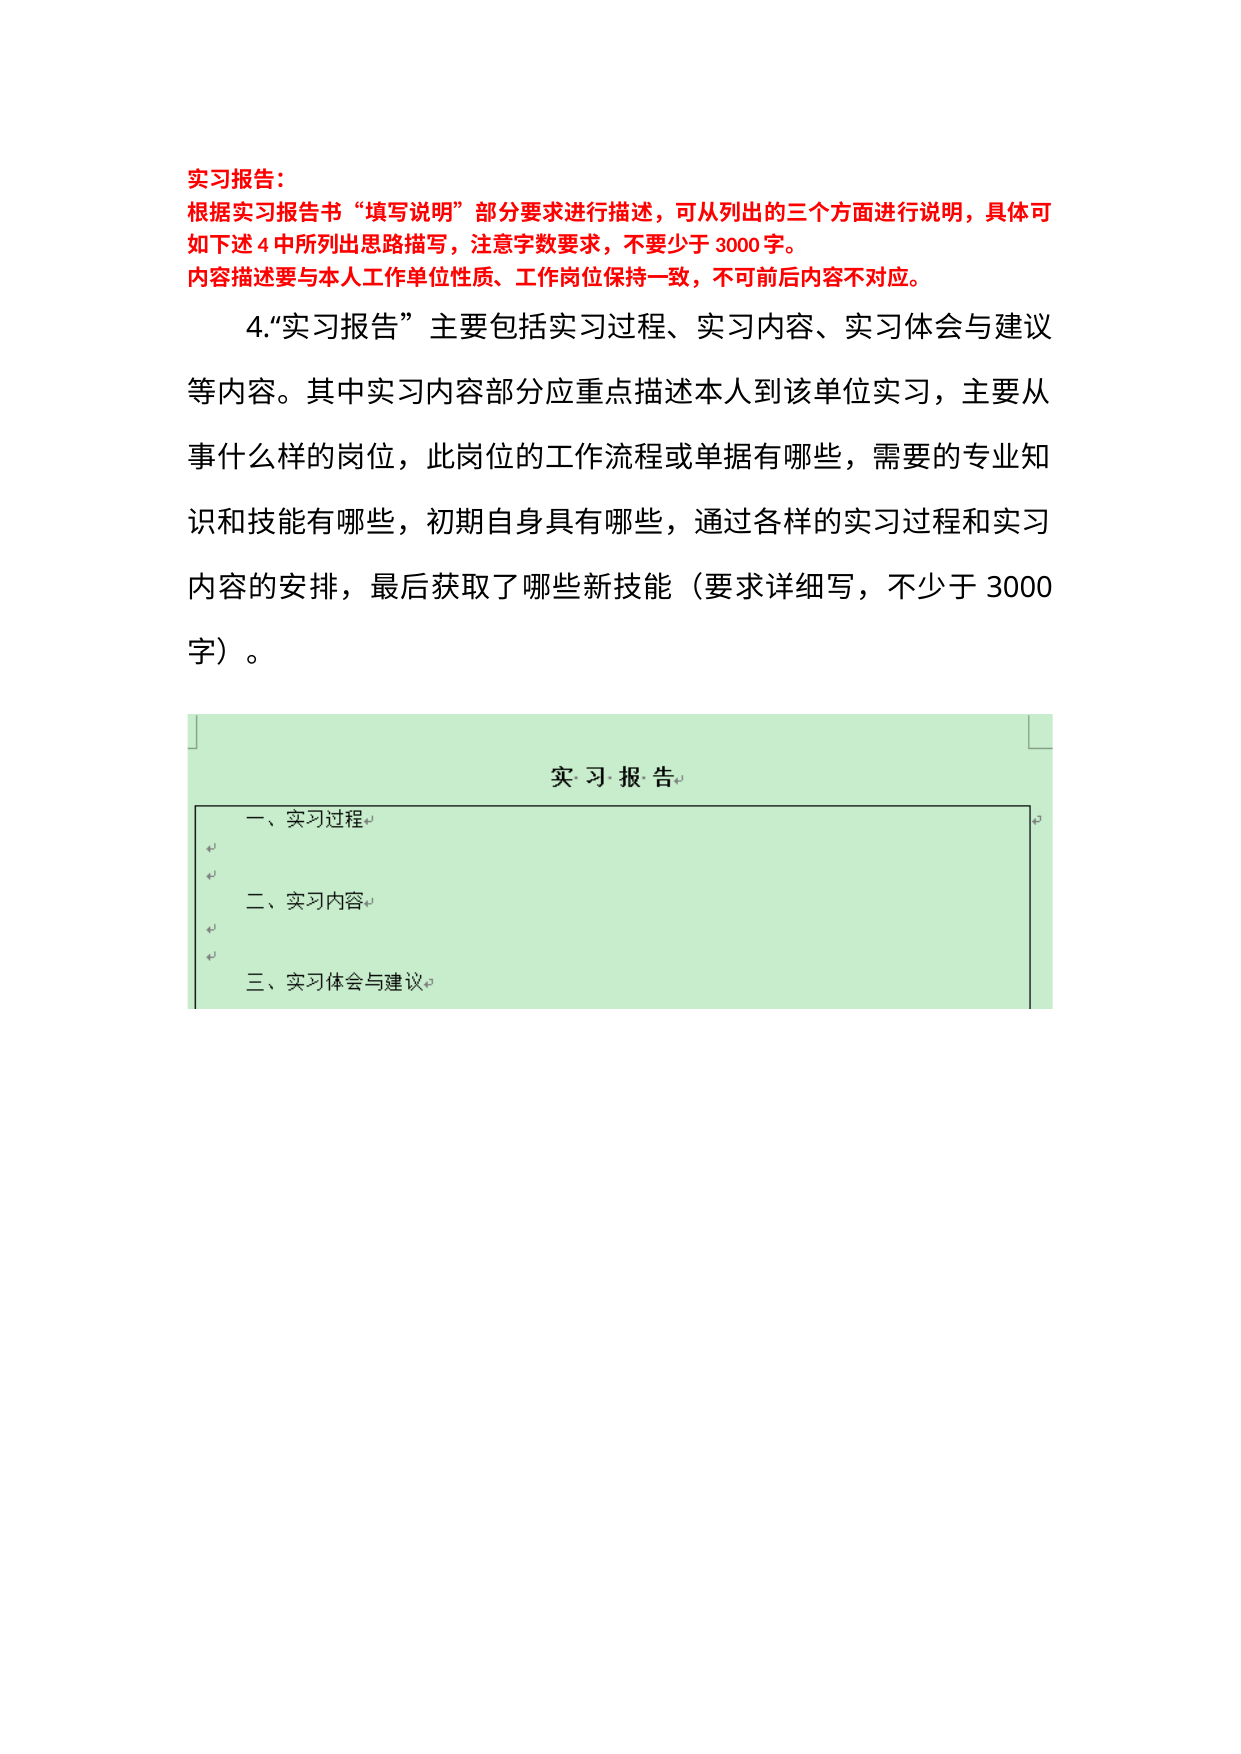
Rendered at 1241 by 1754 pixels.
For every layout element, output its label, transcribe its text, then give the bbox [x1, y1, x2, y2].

text 4.“实习报告”主要包括实习过程、实习内容、实习体会与建议等内容。其中实习内容部分应重点描述本人到该单位实习，主要从事什么样的岗位，此岗位的工作流程或单据有哪些，需要的专业知识和技能有哪些，初期自身具有哪些，通过各样的实习过程和实习内容的安排，最后获取了哪些新技能（要求详细写，不少于3000字）。 [187, 292, 1053, 682]
text 根据实习报告书“填写说明”部分要求进行描述，可从列出的三个方面进行说明，具体可如下述4中所列出思路描写，注意字数要求，不要少于3000字。 [187, 194, 1053, 259]
text 实习报告： [187, 162, 1053, 194]
text 内容描述要与本人工作单位性质、工作岗位保持一致，不可前后内容不对应。 [187, 259, 1053, 292]
picture [187, 714, 1053, 1009]
